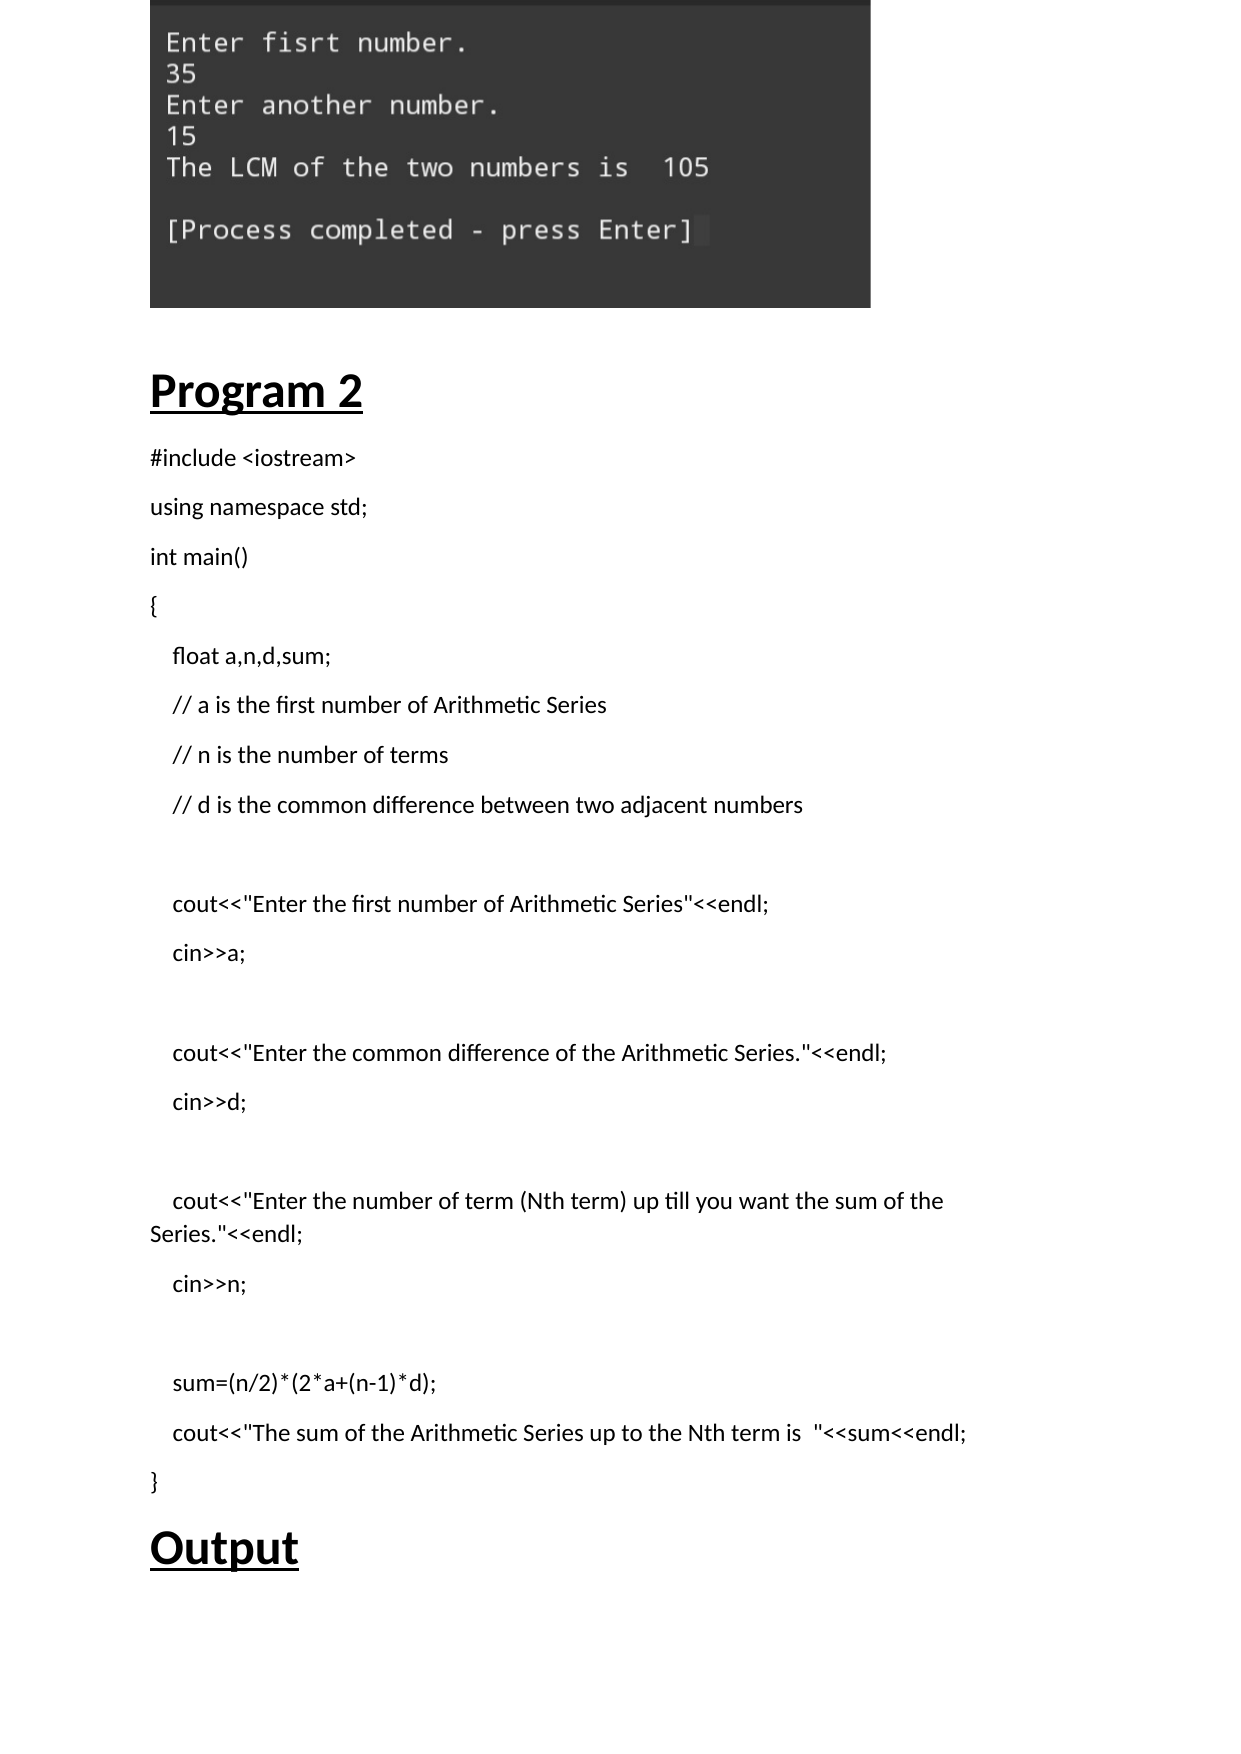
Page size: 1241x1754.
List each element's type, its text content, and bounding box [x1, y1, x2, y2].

text cout<<"The sum of the Arithmetic Series up to the Nth term is "<<sum<<endl; [150, 1417, 1090, 1447]
text cin>>n; [150, 1268, 1090, 1298]
text cout<<"Enter the number of term (Nth term) up till you want the sum of the Series."<<endl; [150, 1186, 1090, 1249]
text // d is the common difference between two adjacent numbers [150, 789, 1090, 819]
text Output [150, 1516, 1090, 1577]
text cin>>a; [150, 938, 1090, 968]
picture [150, 0, 871, 308]
text { [150, 591, 1090, 621]
text cin>>d; [150, 1086, 1090, 1117]
text } [150, 1466, 1090, 1497]
text int main() [150, 541, 1090, 571]
text sum=(n/2)*(2*a+(n-1)*d); [150, 1367, 1090, 1398]
text cout<<"Enter the common difference of the Arithmetic Series."<<endl; [150, 1037, 1090, 1067]
text float a,n,d,sum; [150, 640, 1090, 671]
text #include <iostream> [150, 442, 1090, 472]
text using namespace std; [150, 491, 1090, 522]
text // a is the first number of Arithmetic Series [150, 690, 1090, 720]
text // n is the number of terms [150, 739, 1090, 770]
text Program 2 [150, 359, 1090, 420]
text cout<<"Enter the first number of Arithmetic Series"<<endl; [150, 888, 1090, 918]
